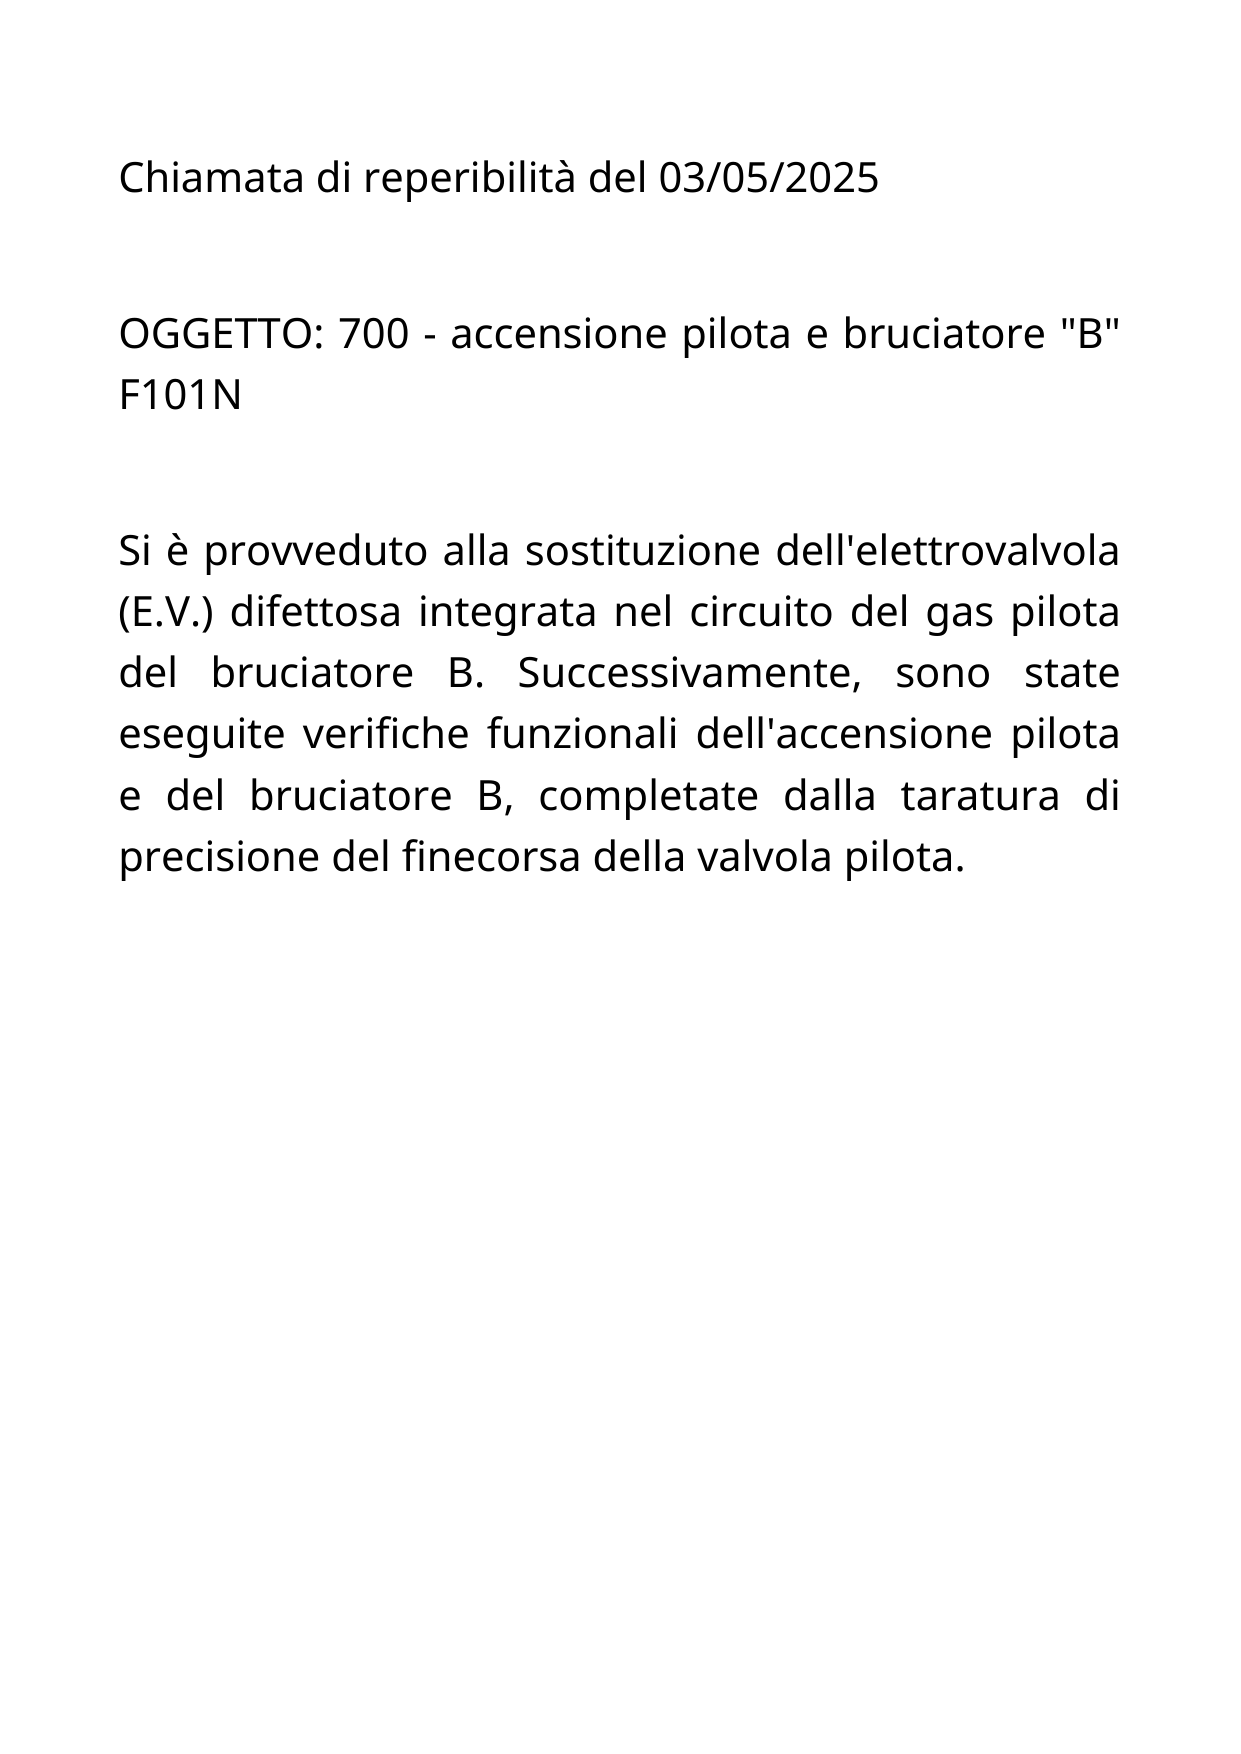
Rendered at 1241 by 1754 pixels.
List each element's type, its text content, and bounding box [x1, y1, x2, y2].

text Si è provveduto alla sostituzione dell'elettrovalvola (E.V.) difettosa integrata nel circuito del gas pilota del bruciatore B. Successivamente, sono state eseguite verifiche funzionali dell'accensione pilota e del bruciatore B, completate dalla taratura di precisione del finecorsa della valvola pilota. [118, 521, 1122, 883]
text OGGETTO: 700 - accensione pilota e bruciatore "B" F101N [118, 303, 1122, 421]
text Chiamata di reperibilità del 03/05/2025 [118, 148, 1122, 204]
